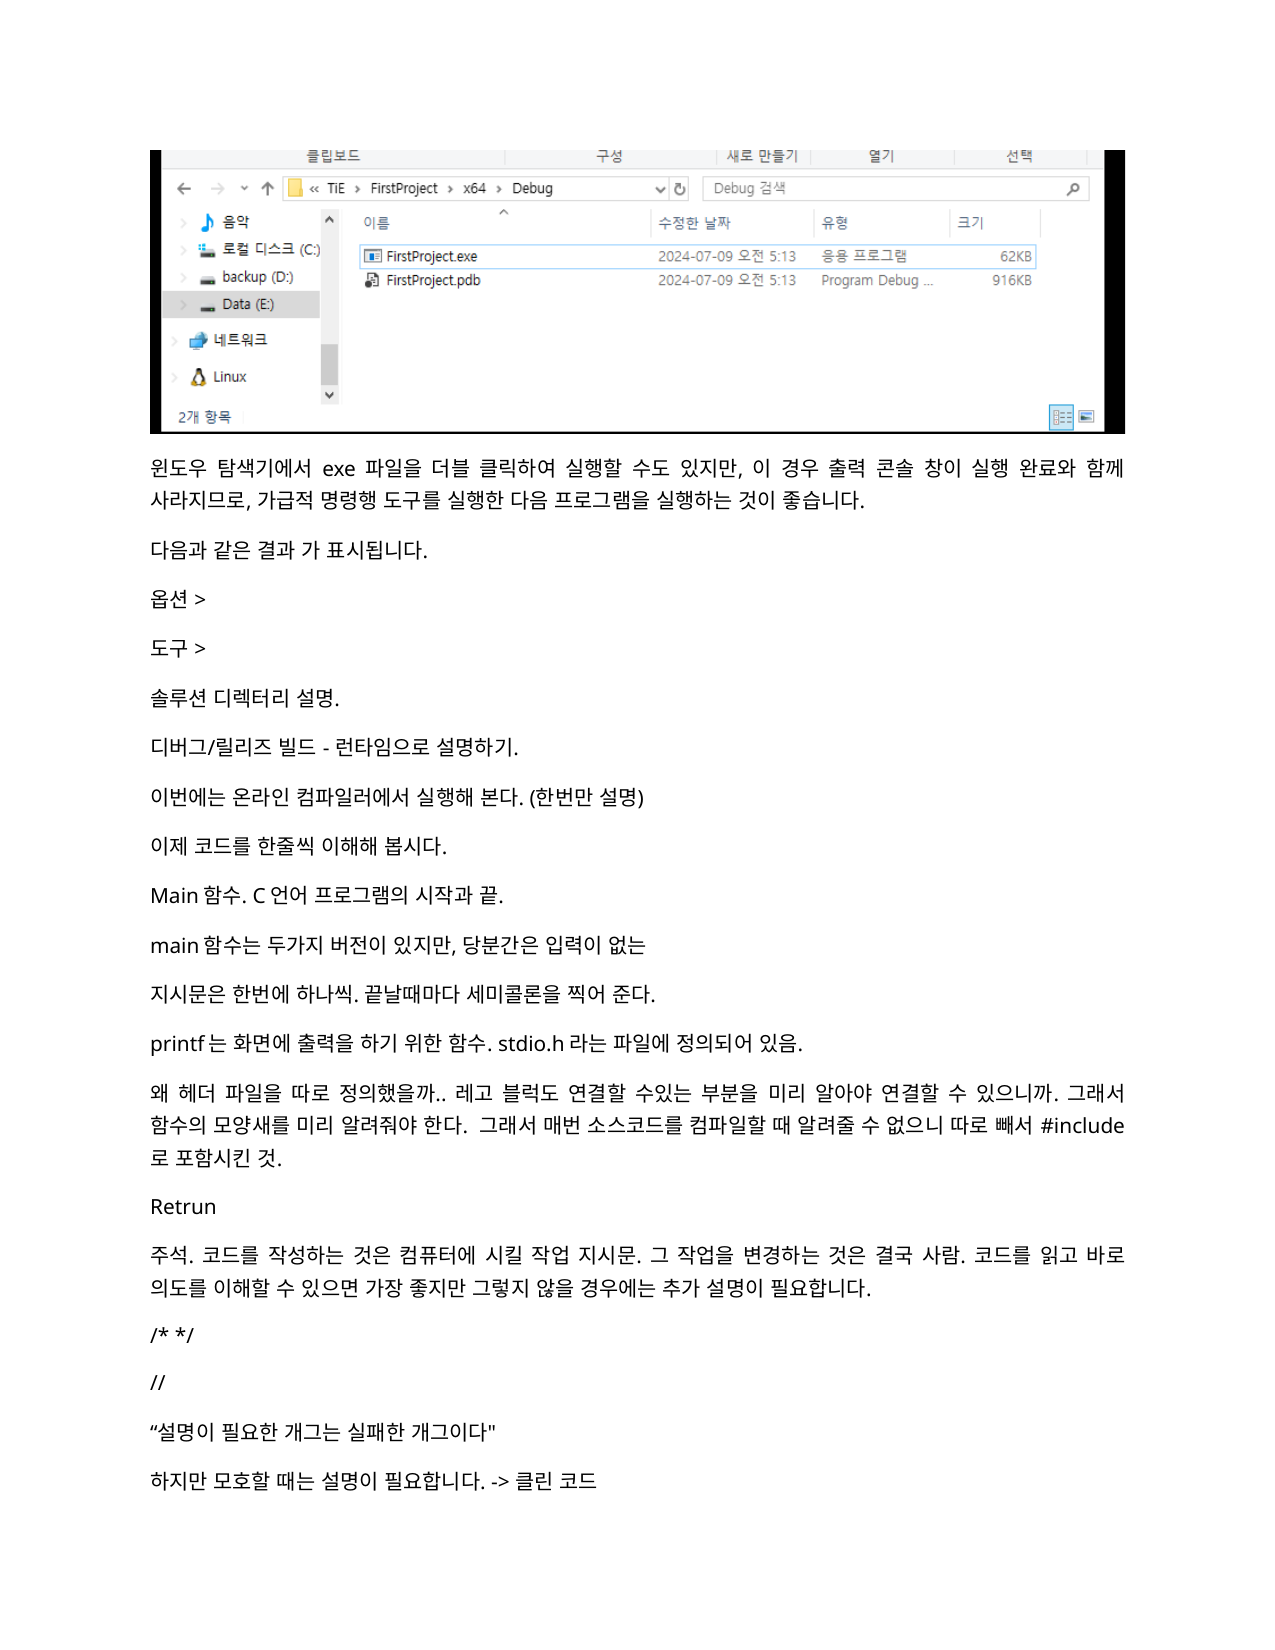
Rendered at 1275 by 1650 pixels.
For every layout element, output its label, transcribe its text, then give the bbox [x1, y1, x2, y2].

text printf는 화면에 출력을 하기 위한 함수. stdio.h라는 파일에 정의되어 있음. [150, 1028, 1125, 1058]
text 주석. 코드를 작성하는 것은 컴퓨터에 시킬 작업 지시문. 그 작업을 변경하는 것은 결국 사람. 코드를 읽고 바로 의도를 이해할 수 있으면 가장 좋지만 그렇지 않을 경우에는 추가 설명이 필요합니다. [150, 1239, 1125, 1302]
text // [150, 1368, 1125, 1397]
text 디버그/릴리즈 빌드 - 런타임으로 설명하기. [150, 731, 1125, 762]
text 하지만 모호할 때는 설명이 필요합니다. -> 클린 코드 [150, 1465, 1125, 1496]
text 윈도우 탐색기에서 exe 파일을 더블 클릭하여 실행할 수도 있지만, 이 경우 출력 콘솔 창이 실행 완료와 함께 사라지므로, 가급적 명령행 도구를 실행한 다음 프로그램을 실행하는 것이 좋습니다. [150, 452, 1125, 515]
text main함수는 두가지 버전이 있지만, 당분간은 입력이 없는 [150, 929, 1125, 959]
text /* */ [150, 1321, 1125, 1350]
text 이제 코드를 한줄씩 이해해 봅시다. [150, 830, 1125, 861]
text 솔루션 디렉터리 설명. [150, 682, 1125, 712]
text 도구 > [150, 633, 1125, 663]
text 옵션 > [150, 583, 1125, 614]
text 다음과 같은 결과 가 표시됩니다. [150, 534, 1125, 564]
text 이번에는 온라인 컴파일러에서 실행해 본다. (한번만 설명) [150, 781, 1125, 811]
picture [150, 150, 1125, 434]
text 지시문은 한번에 하나씩. 끝날때마다 세미콜론을 찍어 준다. [150, 978, 1125, 1009]
text “설명이 필요한 개그는 실패한 개그이다" [150, 1416, 1125, 1446]
text 왜 헤더 파일을 따로 정의했을까.. 레고 블럭도 연결할 수있는 부분을 미리 알아야 연결할 수 있으니까. 그래서 함수의 모양새를 미리 알려줘야 한다. 그래서 매번 소스코드를 컴파일할 때 알려줄 수 없으니 따로 빼서 #include 로 포함시킨 것. [150, 1077, 1125, 1173]
text Main함수. C언어 프로그램의 시작과 끝. [150, 879, 1125, 910]
text Retrun [150, 1192, 1125, 1220]
